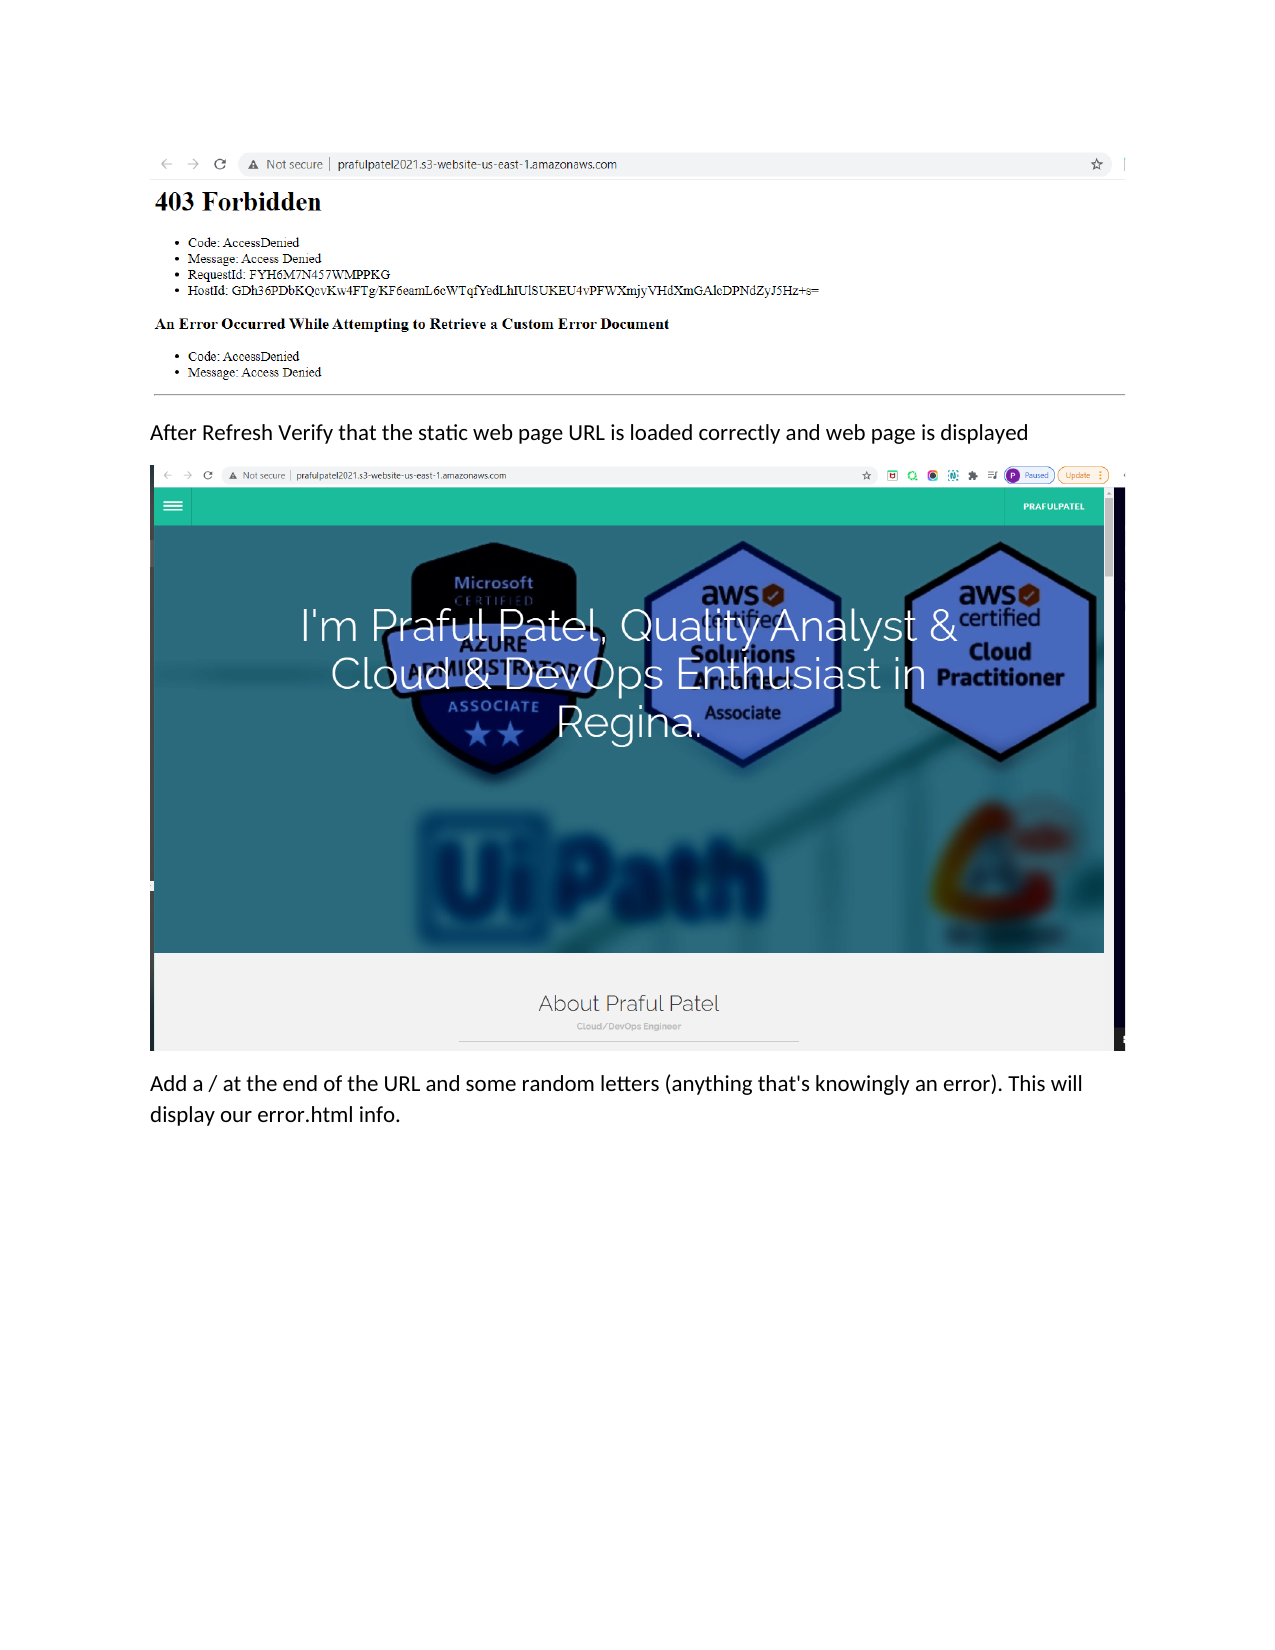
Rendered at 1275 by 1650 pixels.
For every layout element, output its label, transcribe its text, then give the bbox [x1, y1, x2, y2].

picture [150, 465, 1125, 1051]
text Add a / at the end of the URL and some random letters (anything that's knowingly an error). This will display our error.html info. [150, 1069, 1125, 1128]
picture [150, 150, 1125, 400]
text After Refresh Verify that the static web page URL is loaded correctly and web page is displayed [150, 418, 1125, 446]
